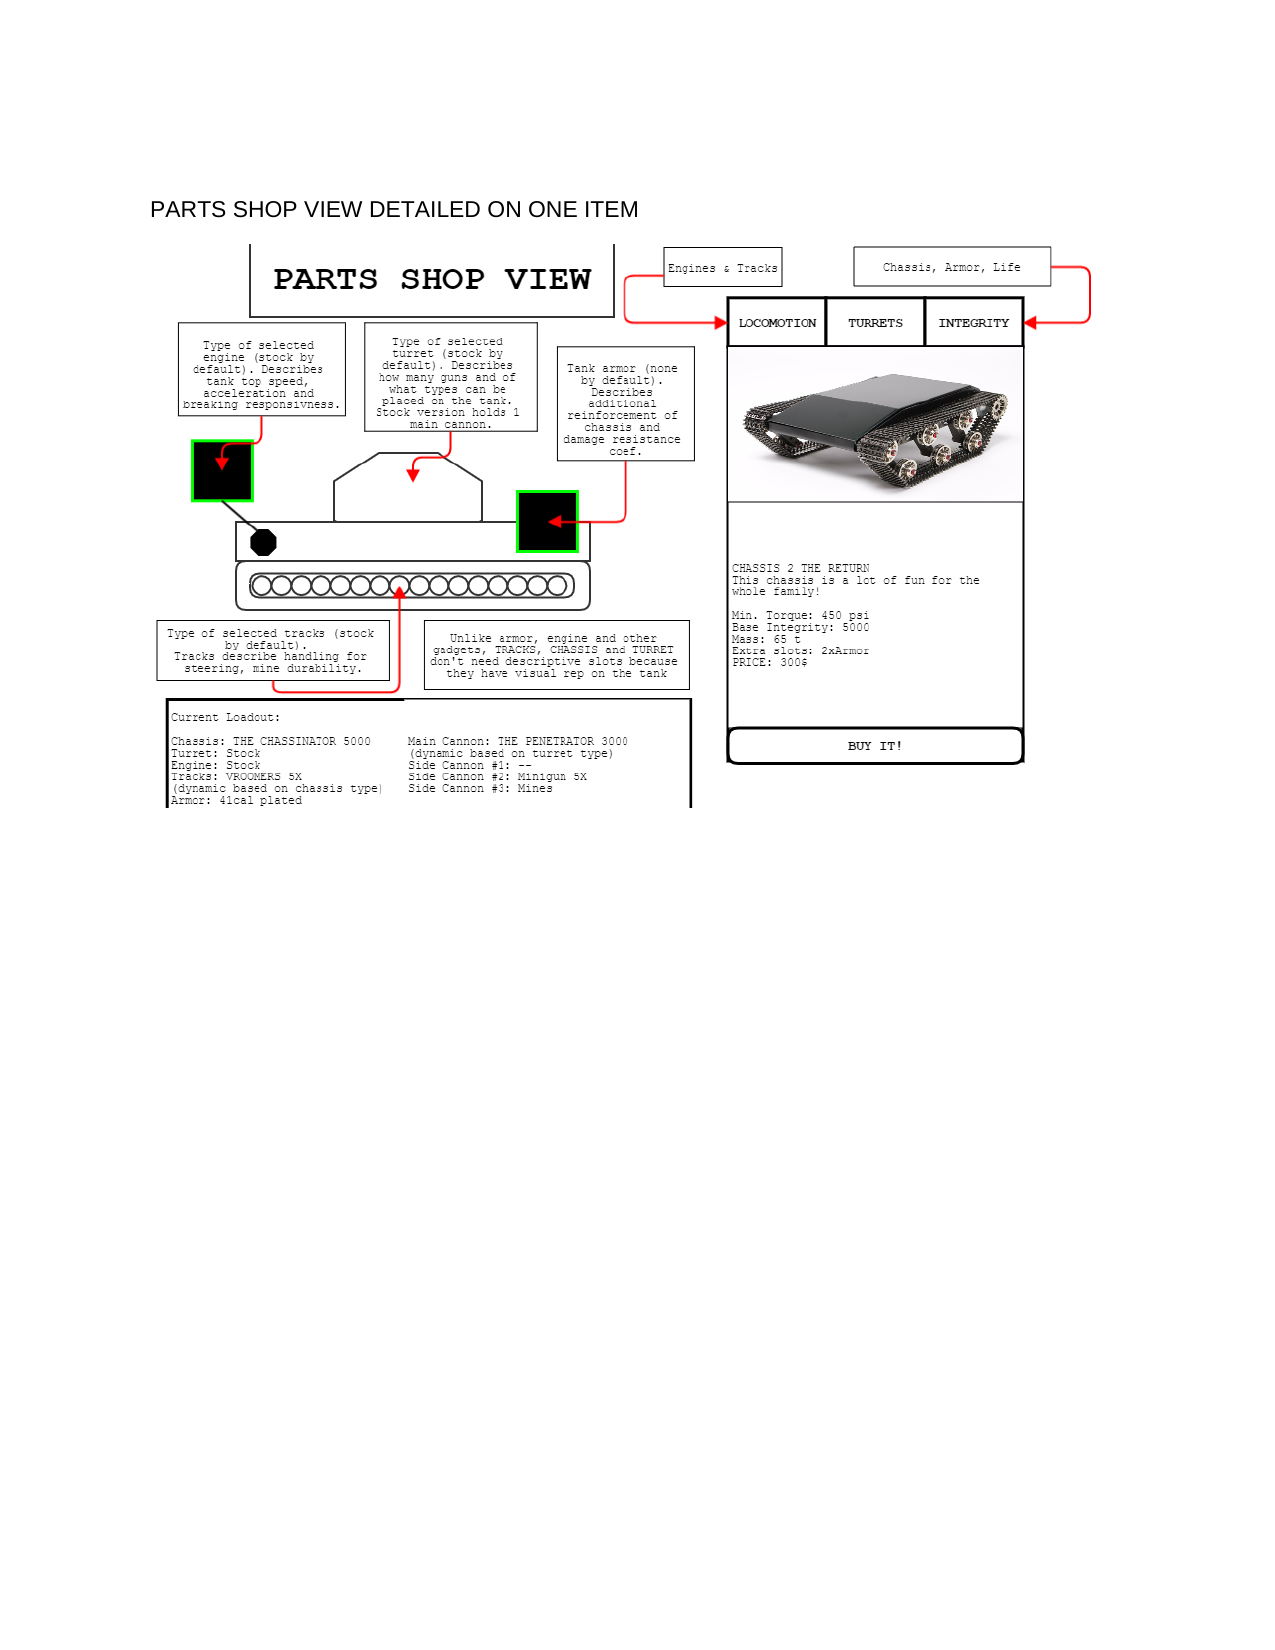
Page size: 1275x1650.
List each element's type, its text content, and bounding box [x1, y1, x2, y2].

text PARTS SHOP VIEW DETAILED ON ONE ITEM [150, 196, 1125, 222]
picture [137, 244, 1113, 808]
